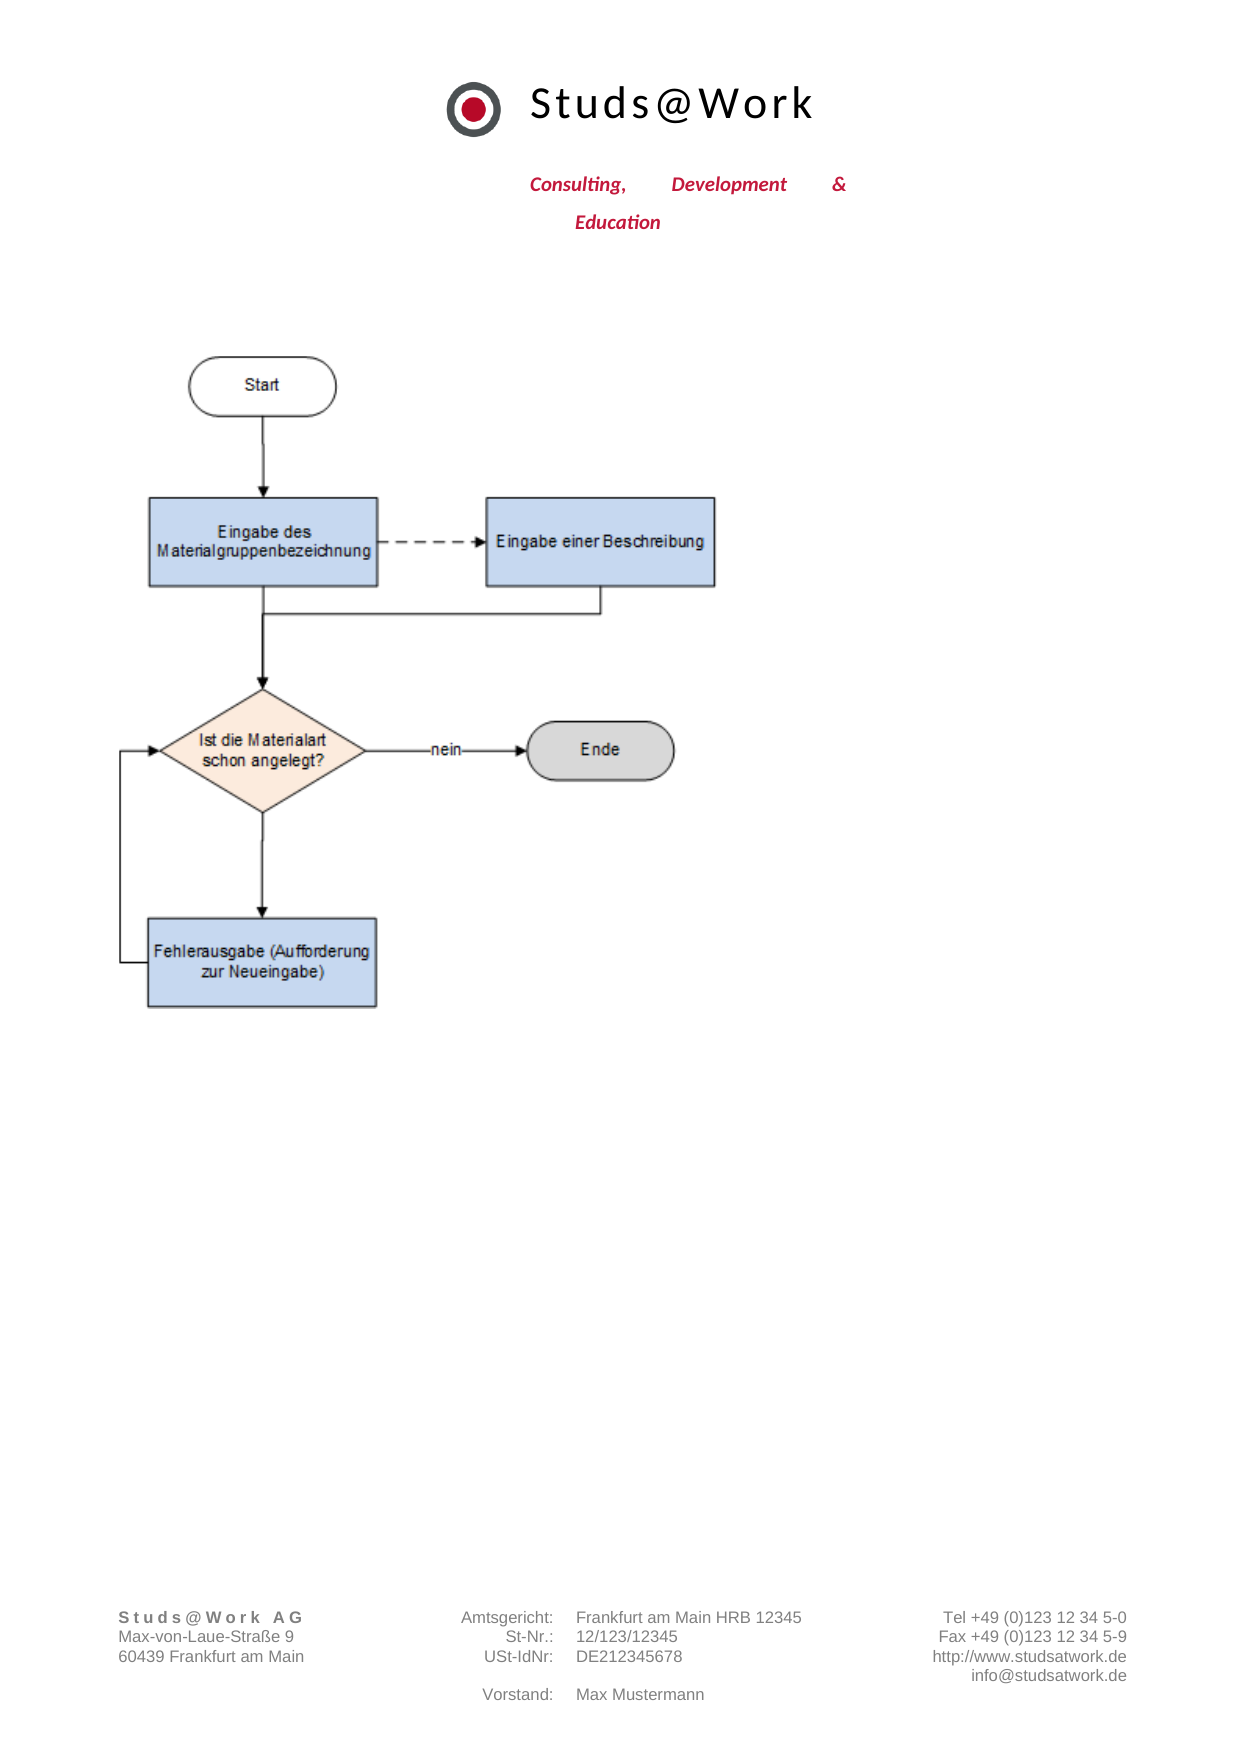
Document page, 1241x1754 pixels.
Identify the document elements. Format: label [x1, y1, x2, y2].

picture [435, 73, 508, 145]
picture [118, 355, 717, 1009]
